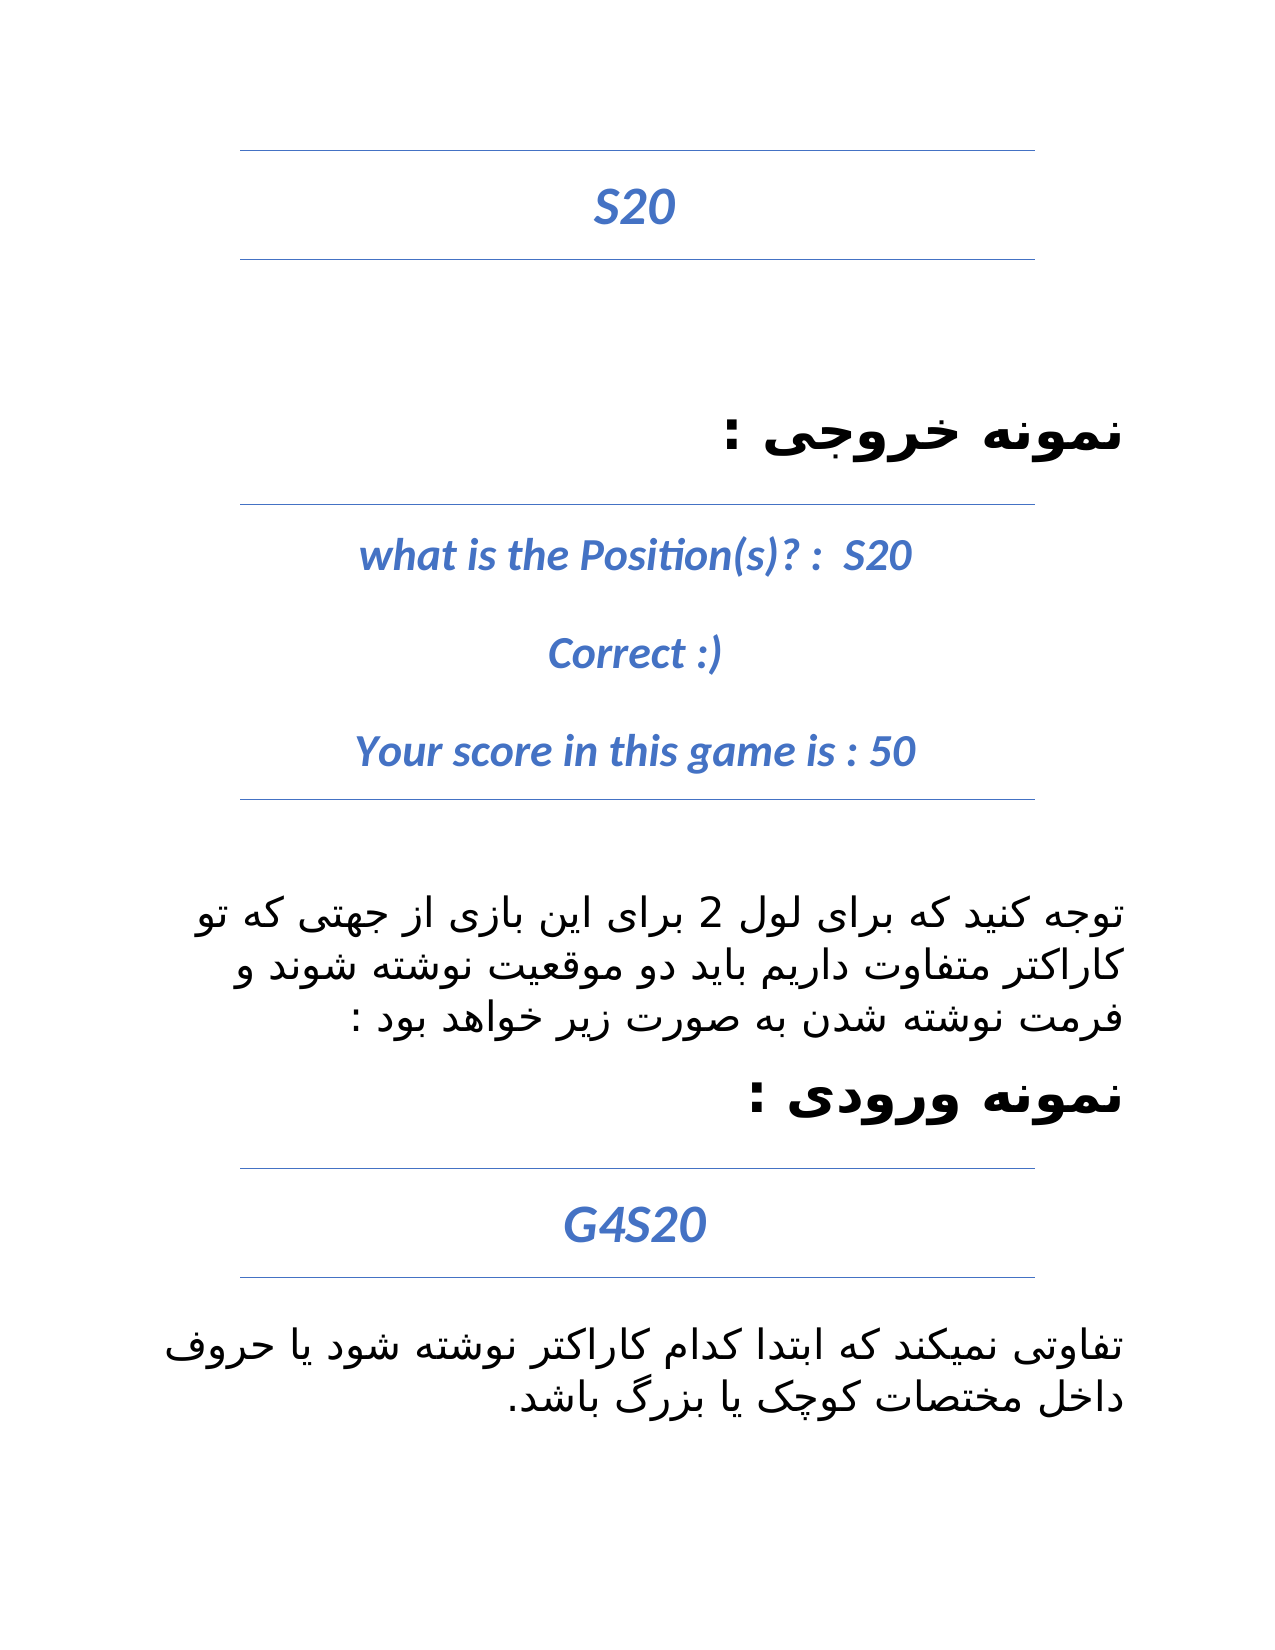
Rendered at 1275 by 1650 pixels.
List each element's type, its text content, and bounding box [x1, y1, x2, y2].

text توجه کنيد که برای لول 2 برای این بازی از جهتی که تو کاراکتر متفاوت داریم باید دو موقعیت نوشته شوند و فرمت نوشته شدن به صورت زیر خواهد بود : [150, 888, 1125, 1042]
text Your score in this game is : 50 [240, 700, 1035, 799]
text Correct :) [240, 602, 1035, 680]
text نمونه ورودی : [150, 1062, 1125, 1125]
text نمونه خروجی : [150, 399, 1125, 462]
text تفاوتی نمیکند که ابتدا کدام کاراکتر نوشته شود یا حروف داخل مختصات کوچک یا بزرگ باشد. [150, 1320, 1125, 1421]
text what is the Position(s)? : S20 [240, 505, 1035, 582]
text S20 [240, 151, 1035, 259]
text G4S20 [240, 1169, 1035, 1277]
